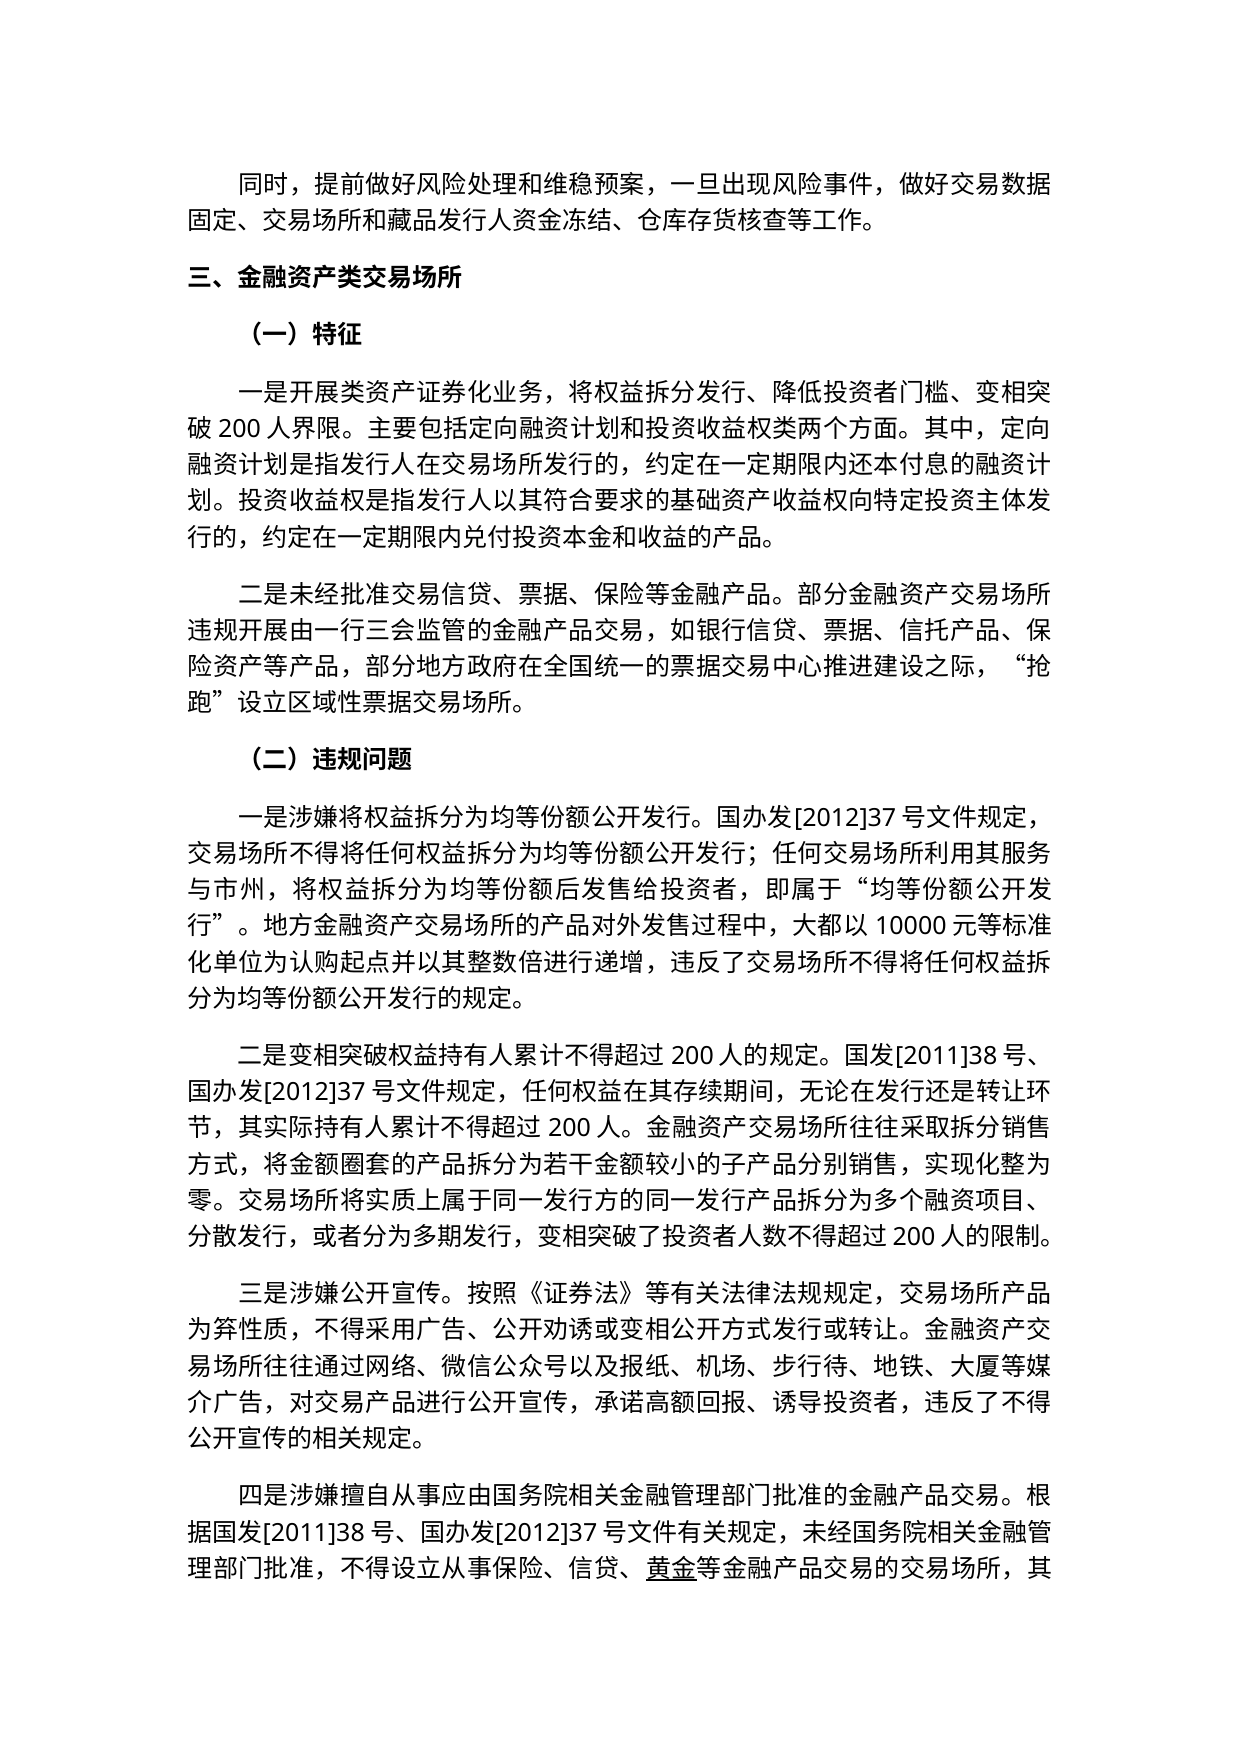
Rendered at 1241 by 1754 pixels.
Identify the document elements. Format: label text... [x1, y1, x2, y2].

text 三是涉嫌公开宣传。按照《证券法》等有关法律法规规定，交易场所产品为笲性质，不得采用广告、公开劝诱或变相公开方式发行或转让。金融资产交易场所往往通过网络、微信公众号以及报纸、机场、步行待、地铁、大厦等媒介广告，对交易产品进行公开宣传，承诺高额回报、诱导投资者，违反了不得公开宣传的相关规定。 [187, 1274, 1053, 1455]
text 三、金融资产类交易场所 [187, 258, 1053, 294]
text 二是未经批准交易信贷、票据、保险等金融产品。部分金融资产交易场所违规开展由一行三会监管的金融产品交易，如银行信贷、票据、信托产品、保险资产等产品，部分地方政府在全国统一的票据交易中心推进建设之际，“抢跑”设立区域性票据交易场所。 [187, 574, 1053, 719]
text 同时，提前做好风险处理和维稳预案，一旦出现风险事件，做好交易数据固定、交易场所和藏品发行人资金冻结、仓库存货核查等工作。 [187, 164, 1053, 237]
text 一是涉嫌将权益拆分为均等份额公开发行。国办发[2012]37号文件规定，交易场所不得将任何权益拆分为均等份额公开发行；任何交易场所利用其服务与市州，将权益拆分为均等份额后发售给投资者，即属于“均等份额公开发行”。地方金融资产交易场所的产品对外发售过程中，大都以10000元等标准化单位为认购起点并以其整数倍进行递增，违反了交易场所不得将任何权益拆分为均等份额公开发行的规定。 [187, 797, 1053, 1014]
text 一是开展类资产证券化业务，将权益拆分发行、降低投资者门槛、变相突破200人界限。主要包括定向融资计划和投资收益权类两个方面。其中，定向融资计划是指发行人在交易场所发行的，约定在一定期限内还本付息的融资计划。投资收益权是指发行人以其符合要求的基础资产收益权向特定投资主体发行的，约定在一定期限内兑付投资本金和收益的产品。 [187, 372, 1053, 553]
text （一）特征 [187, 315, 1053, 351]
text 二是变相突破权益持有人累计不得超过200人的规定。国发[2011]38号、国办发[2012]37号文件规定，任何权益在其存续期间，无论在发行还是转让环节，其实际持有人累计不得超过200人。金融资产交易场所往往采取拆分销售方式，将金额圈套的产品拆分为若干金额较小的子产品分别销售，实现化整为零。交易场所将实质上属于同一发行方的同一发行产品拆分为多个融资项目、分散发行，或者分为多期发行，变相突破了投资者人数不得超过200人的限制。 [187, 1035, 1053, 1253]
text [187, 1476, 1053, 1584]
text （二）违规问题 [187, 740, 1053, 776]
